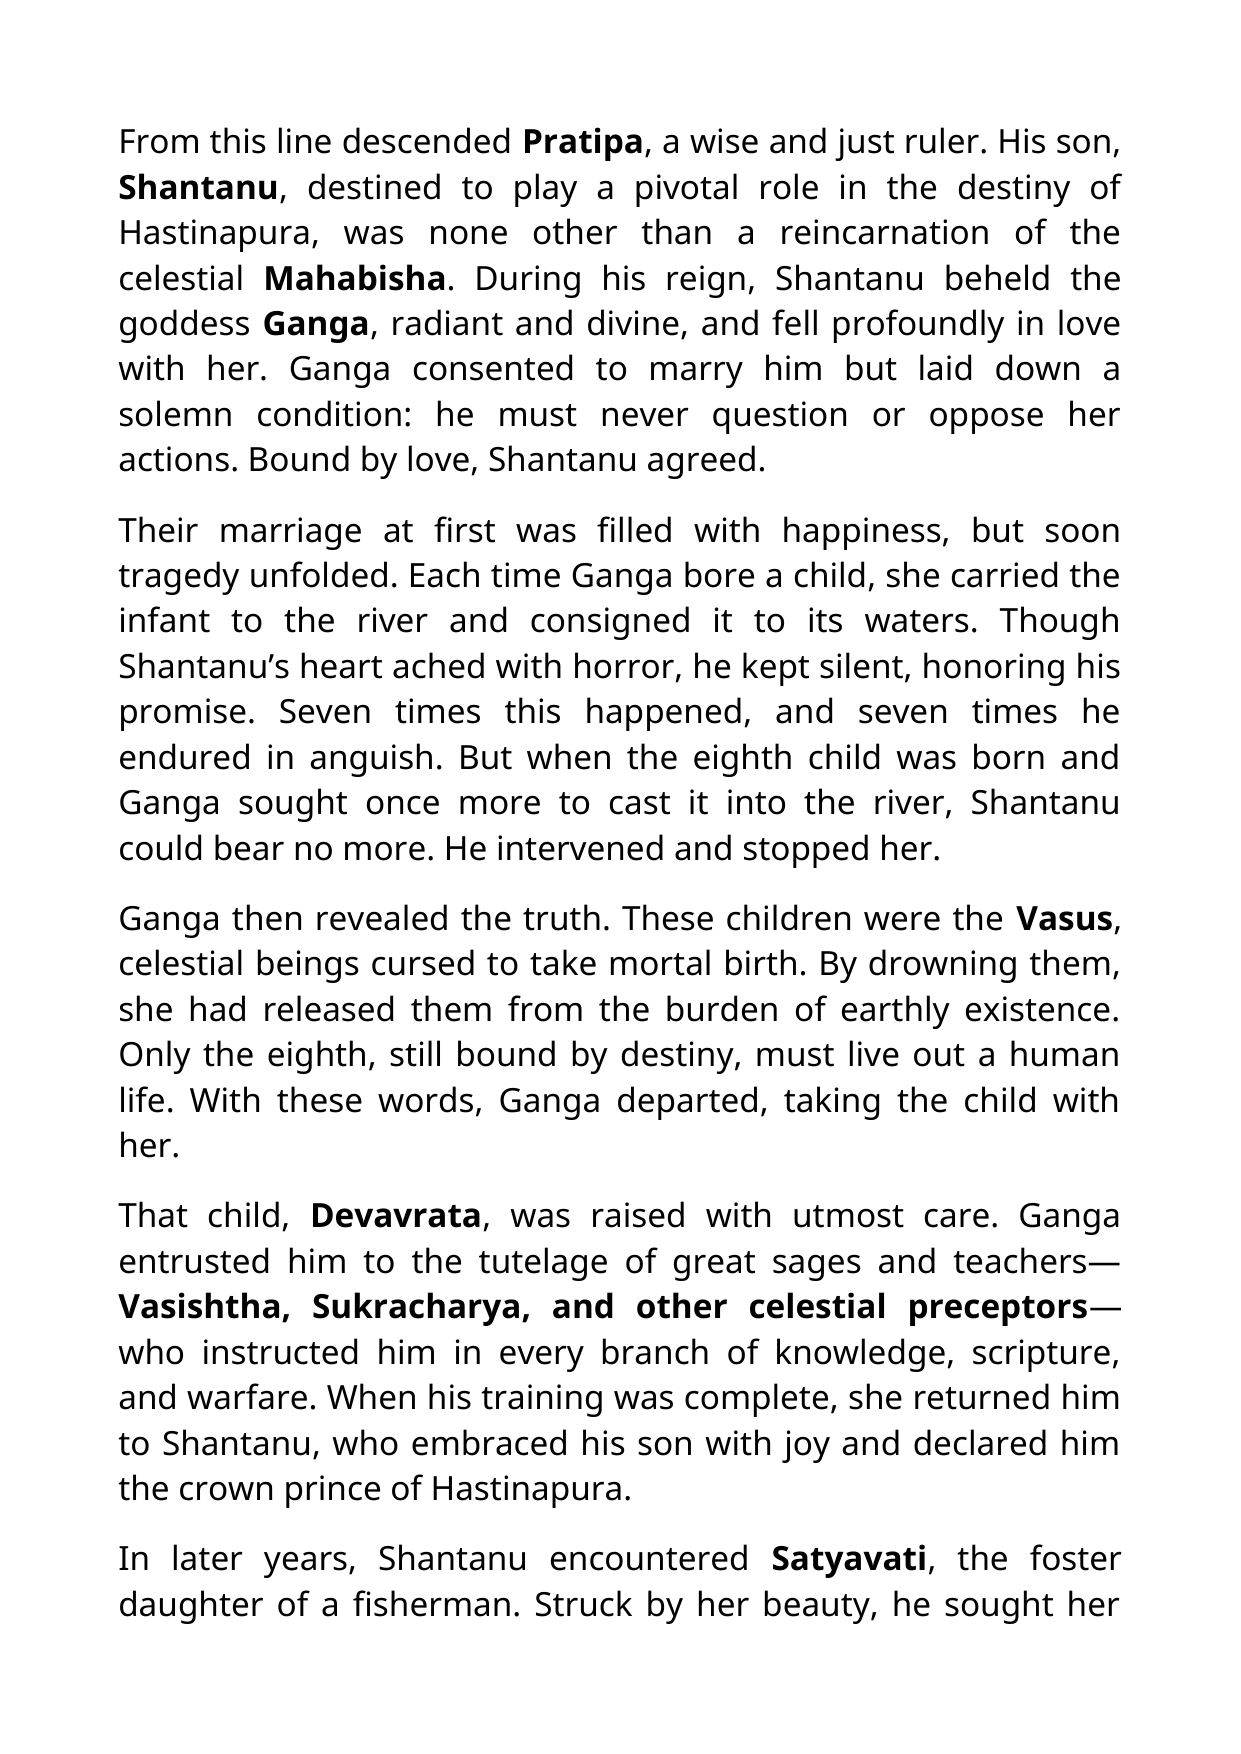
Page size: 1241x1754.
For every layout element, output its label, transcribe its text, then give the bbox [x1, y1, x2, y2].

text From this line descended Pratipa, a wise and just ruler. His son, Shantanu, destined to play a pivotal role in the destiny of Hastinapura, was none other than a reincarnation of the celestial Mahabisha. During his reign, Shantanu beheld the goddess Ganga, radiant and divine, and fell profoundly in love with her. Ganga consented to marry him but laid down a solemn condition: he must never question or oppose her actions. Bound by love, Shantanu agreed. [118, 118, 1122, 481]
text Their marriage at first was filled with happiness, but soon tragedy unfolded. Each time Ganga bore a child, she carried the infant to the river and consigned it to its waters. Though Shantanu’s heart ached with horror, he kept silent, honoring his promise. Seven times this happened, and seven times he endured in anguish. But when the eighth child was born and Ganga sought once more to cast it into the river, Shantanu could bear no more. He intervened and stopped her. [118, 506, 1122, 870]
text Ganga then revealed the truth. These children were the Vasus, celestial beings cursed to take mortal birth. By drowning them, she had released them from the burden of earthly existence. Only the eighth, still bound by destiny, must live out a human life. With these words, Ganga departed, taking the child with her. [118, 895, 1122, 1167]
text That child, Devavrata, was raised with utmost care. Ganga entrusted him to the tutelage of great sages and teachers—Vasishtha, Sukracharya, and other celestial preceptors—who instructed him in every branch of knowledge, scripture, and warfare. When his training was complete, she returned him to Shantanu, who embraced his son with joy and declared him the crown prince of Hastinapura. [118, 1192, 1122, 1510]
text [118, 1535, 1122, 1626]
